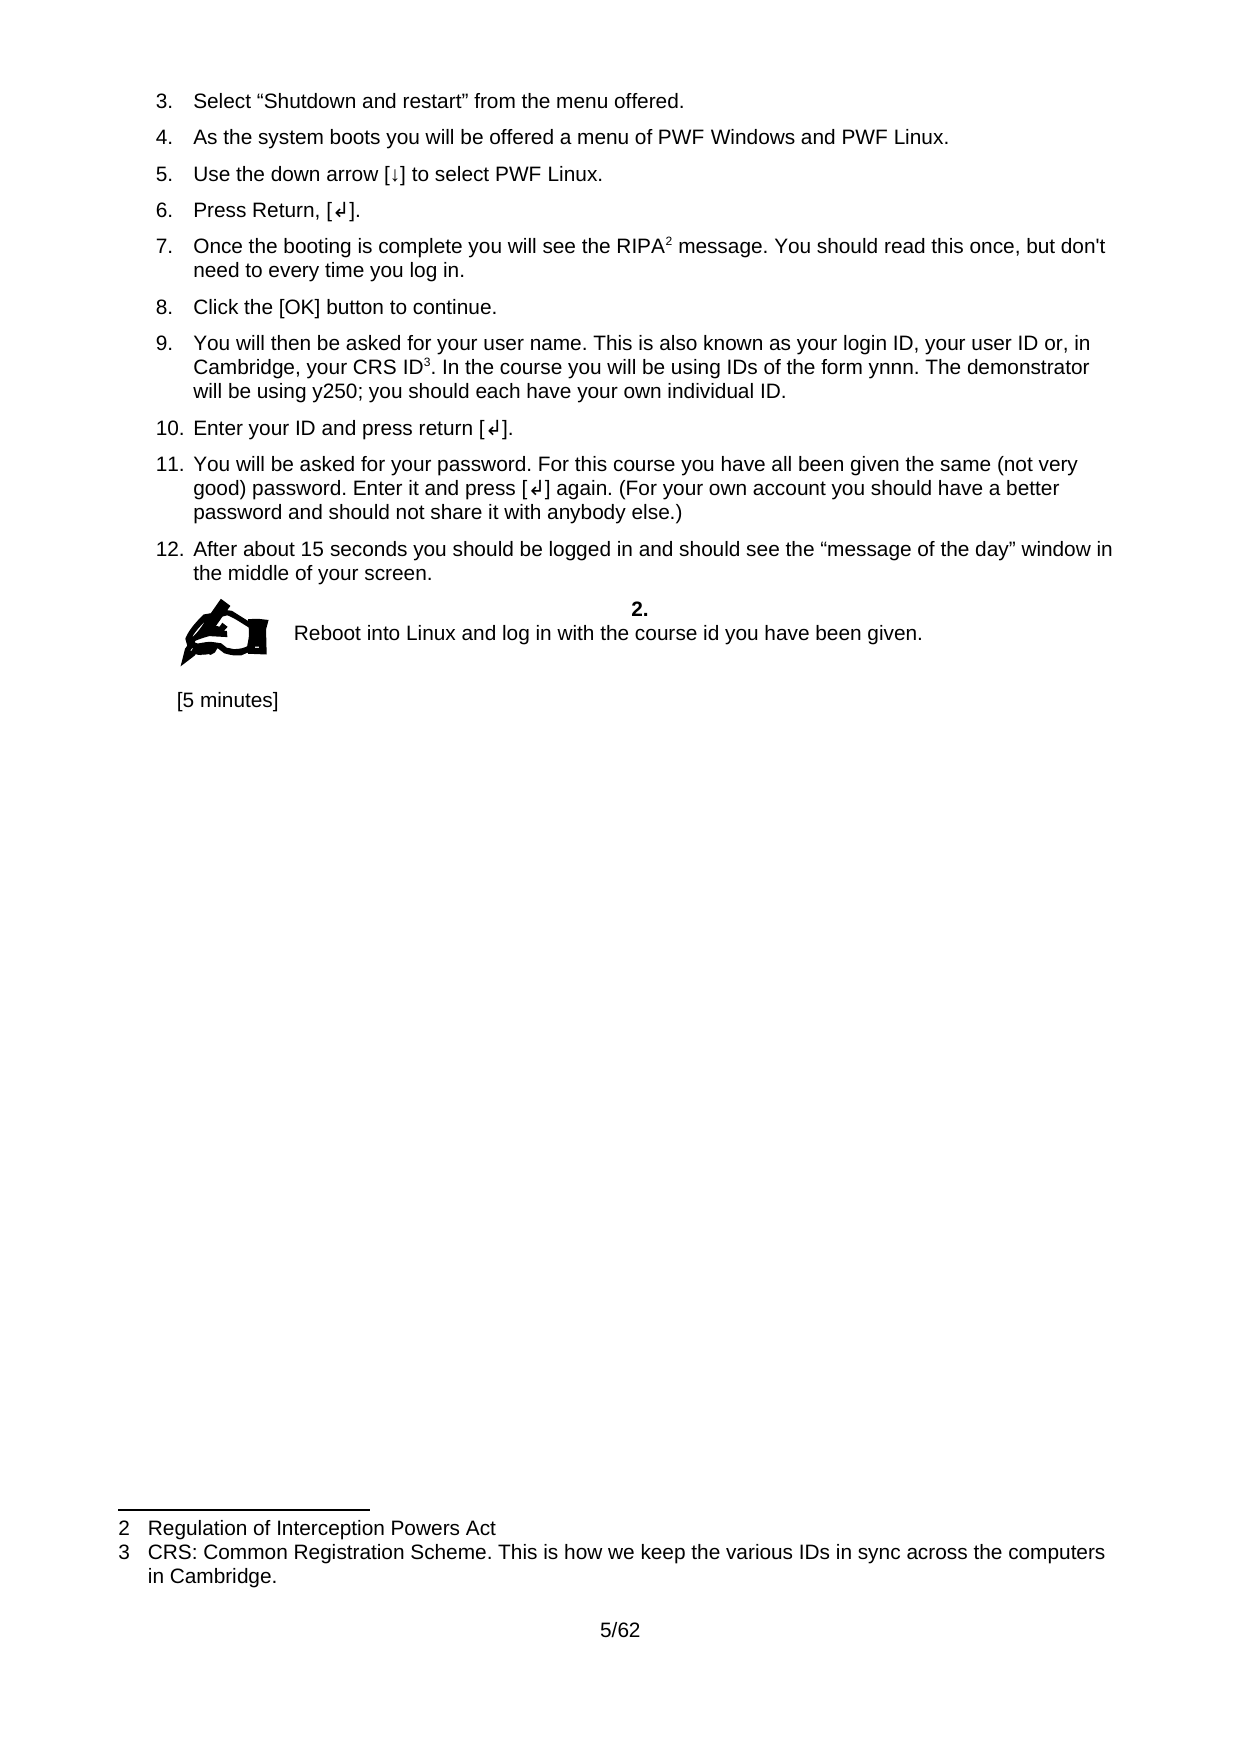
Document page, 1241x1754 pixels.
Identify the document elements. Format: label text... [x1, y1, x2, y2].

table_header Reboot into Linux and log in with the course id you have been given. [294, 597, 1048, 712]
list Select “Shutdown and restart” from the menu offered. [156, 88, 1122, 112]
list Once the booting is complete you will see the RIPA message. You should read this once, but don't need to every time you log in. [156, 234, 1122, 282]
list Click the [OK] button to continue. [156, 295, 1122, 319]
list Enter your ID and press return [↲]. [156, 416, 1122, 439]
list Press Return, [↲]. [156, 198, 1122, 222]
list After about 15 seconds you should be logged in and should see the “message of the day” window in the middle of your screen. [156, 536, 1122, 584]
list As the system boots you will be offered a menu of PWF Windows and PWF Linux. [156, 125, 1122, 149]
list Use the down arrow [↓] to select PWF Linux. [156, 161, 1122, 185]
list You will then be asked for your user name. This is also known as your login ID, your user ID or, in Cambridge, your CRS ID. In the course you will be using IDs of the form ynnn. The demonstrator will be using y250; you should each have your own individual ID. [156, 331, 1122, 403]
table_header  [5 minutes] [177, 597, 294, 712]
list You will be asked for your password. For this course you have all been given the same (not very good) password. Enter it and press [↲] again. (For your own account you should have a better password and should not share it with anybody else.) [156, 452, 1122, 524]
